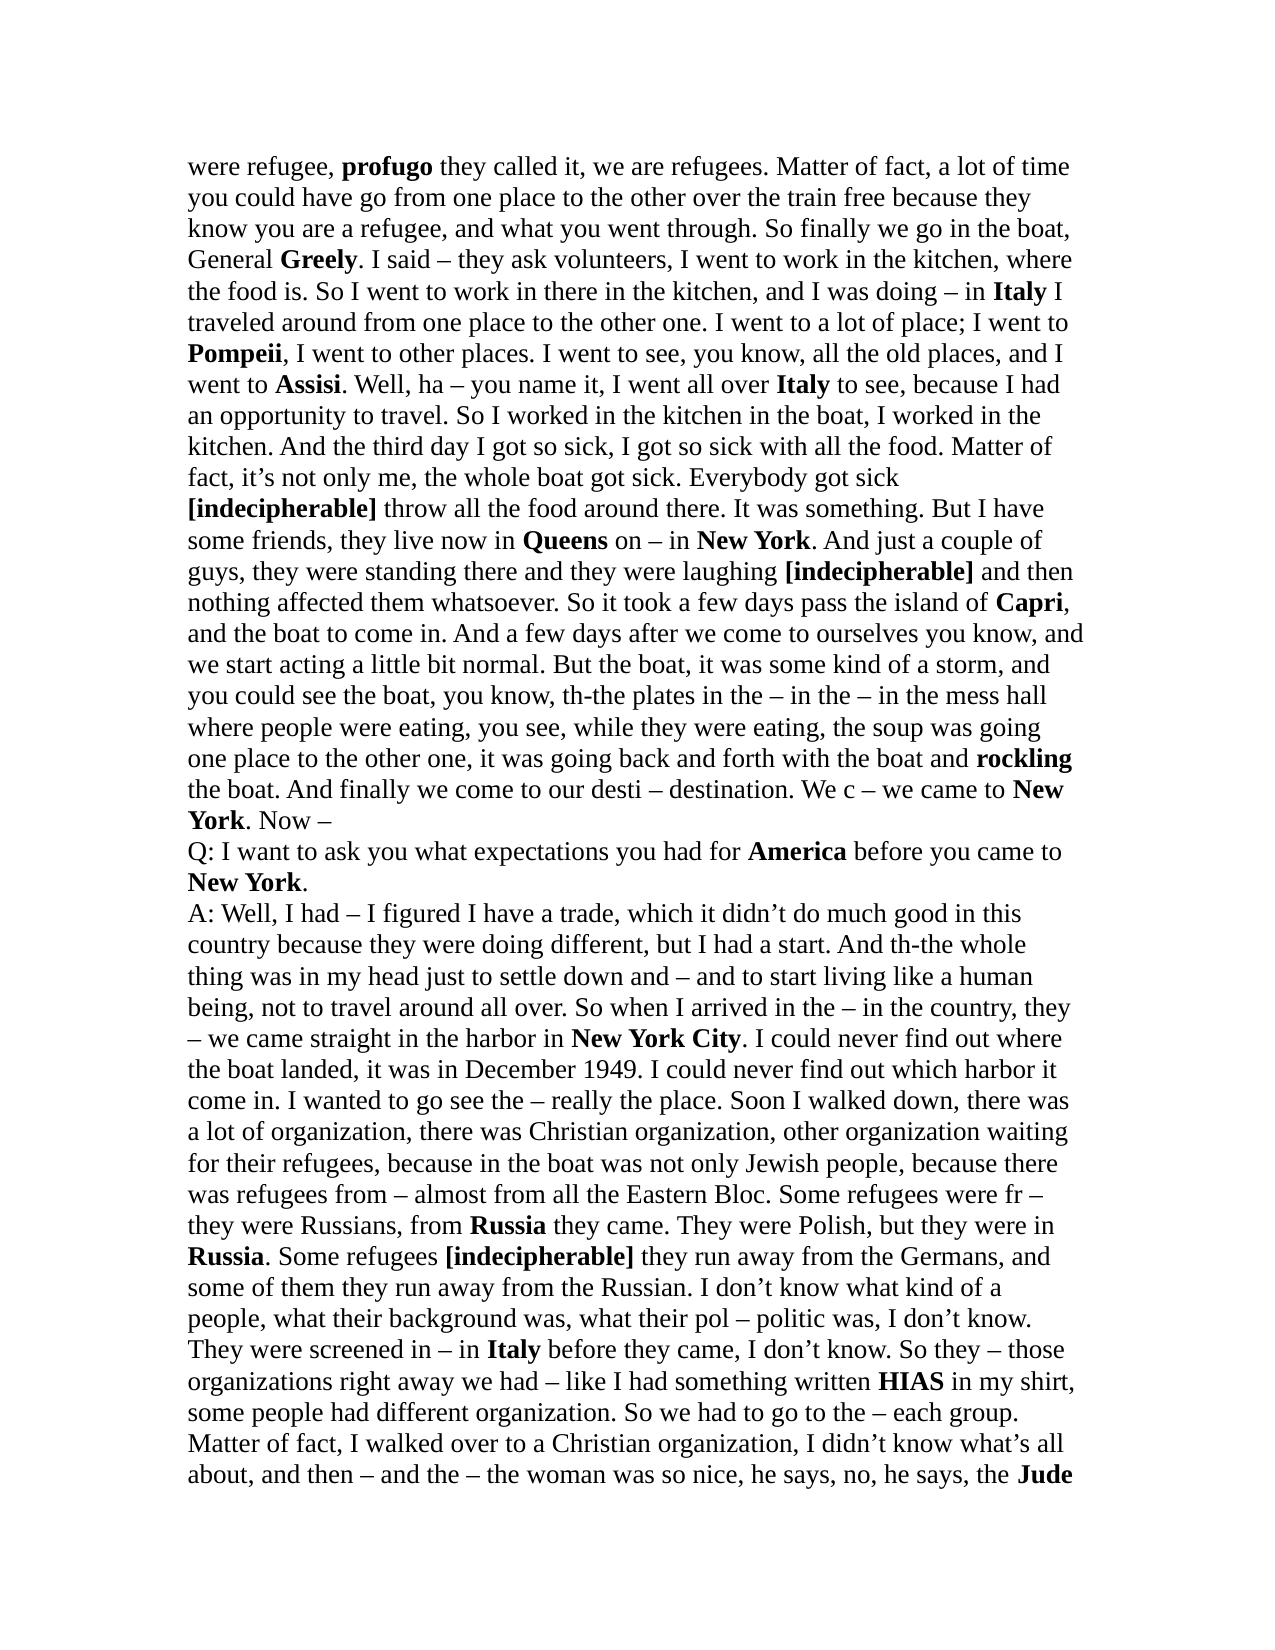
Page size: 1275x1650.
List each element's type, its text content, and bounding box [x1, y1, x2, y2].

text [187, 150, 1087, 835]
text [187, 897, 1087, 1489]
text Q: I want to ask you what expectations you had for America before you came to New York. [187, 835, 1087, 897]
